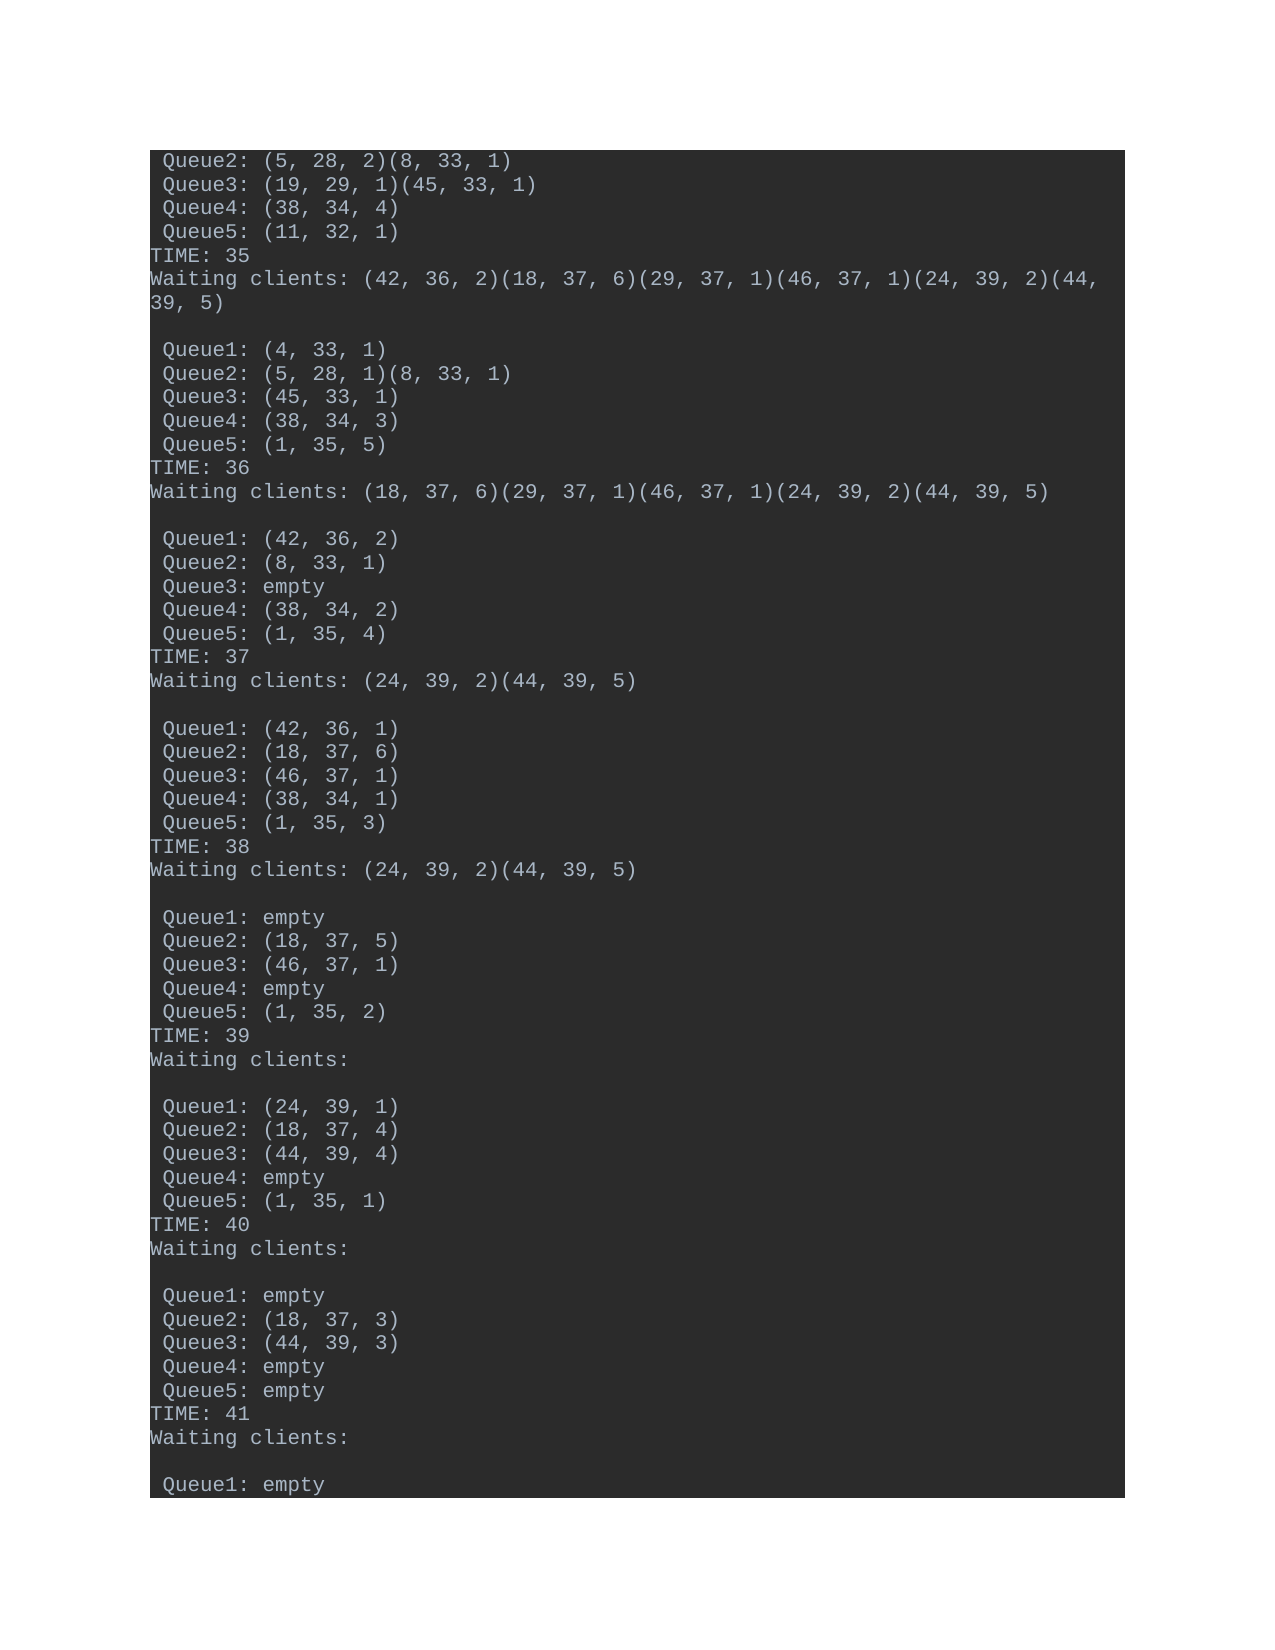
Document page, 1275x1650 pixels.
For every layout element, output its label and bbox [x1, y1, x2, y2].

text [150, 150, 1125, 1498]
